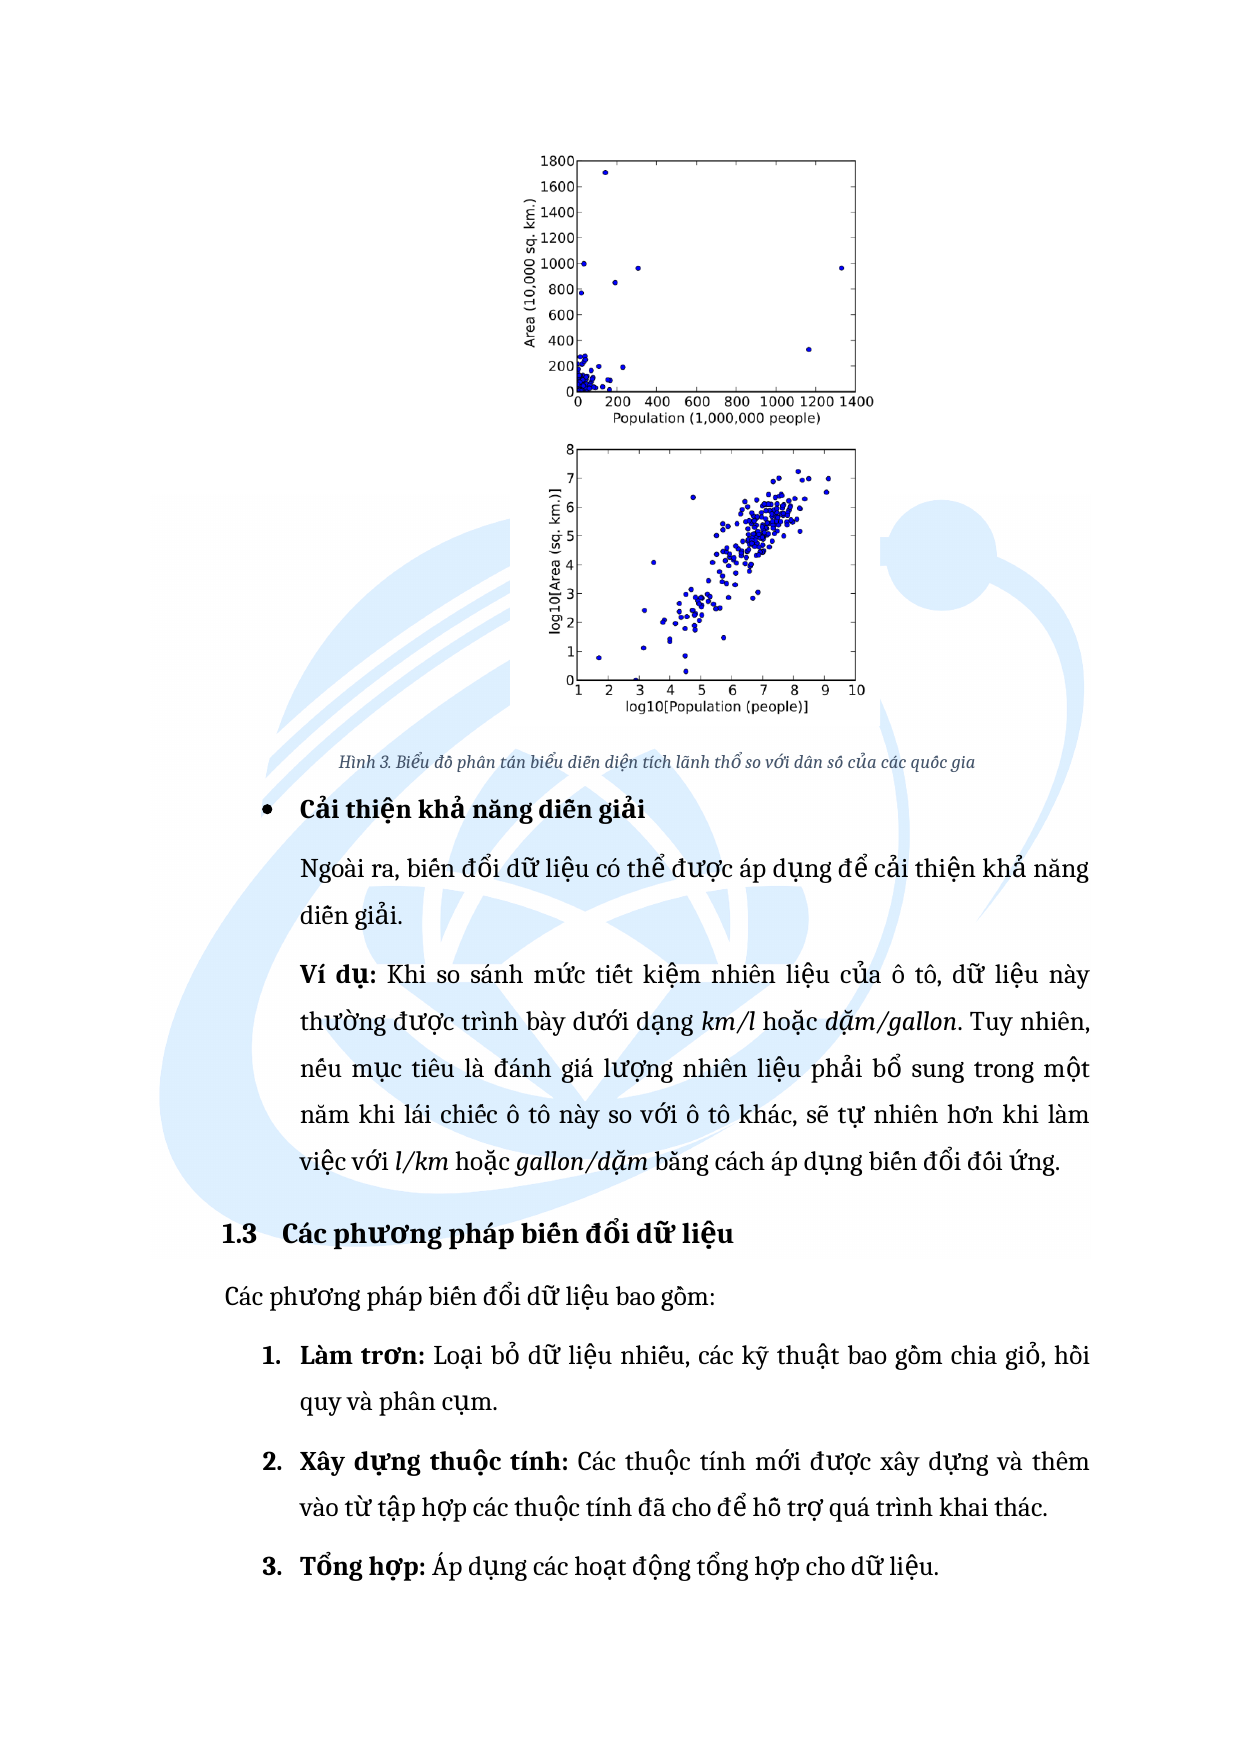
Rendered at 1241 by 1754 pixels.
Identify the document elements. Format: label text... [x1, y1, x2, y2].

text Hình 3. Biểu đồ phân tán biểu diễn diện tích lãnh thổ so với dân số của các quốc gia [225, 752, 1090, 773]
list Ngoài ra, biến đổi dữ liệu có thể được áp dụng để cải thiện khả năng diễn giải. [300, 853, 1090, 931]
picture [510, 150, 880, 726]
list Các phương pháp biến đổi dữ liệu bao gồm: [225, 1281, 1090, 1312]
list Làm trơn: Loại bỏ dữ liệu nhiễu, các kỹ thuật bao gồm chia giỏ, hồi quy và phân cụm. [262, 1340, 1090, 1417]
list Ví dụ: Khi so sánh mức tiết kiệm nhiên liệu của ô tô, dữ liệu này thường được trình bày dưới dạng km/l hoặc dặm/gallon. Tuy nhiên, nếu mục tiêu là đánh giá lượng nhiên liệu phải bổ sung trong một năm khi lái chiếc ô tô này so với ô tô khác, sẽ tự nhiên hơn khi làm việc với l/km hoặc gallon/dặm bằng cách áp dụng biến đổi đối ứng. [300, 959, 1090, 1177]
list Cải thiện khả năng diễn giải [262, 794, 1090, 826]
list Tổng hợp: Áp dụng các hoạt động tổng hợp cho dữ liệu. [262, 1551, 1090, 1582]
list Các phương pháp biến đổi dữ liệu [222, 1218, 1090, 1251]
list Xây dựng thuộc tính: Các thuộc tính mới được xây dựng và thêm vào từ tập hợp các thuộc tính đã cho để hỗ trợ quá trình khai thác. [262, 1446, 1090, 1523]
